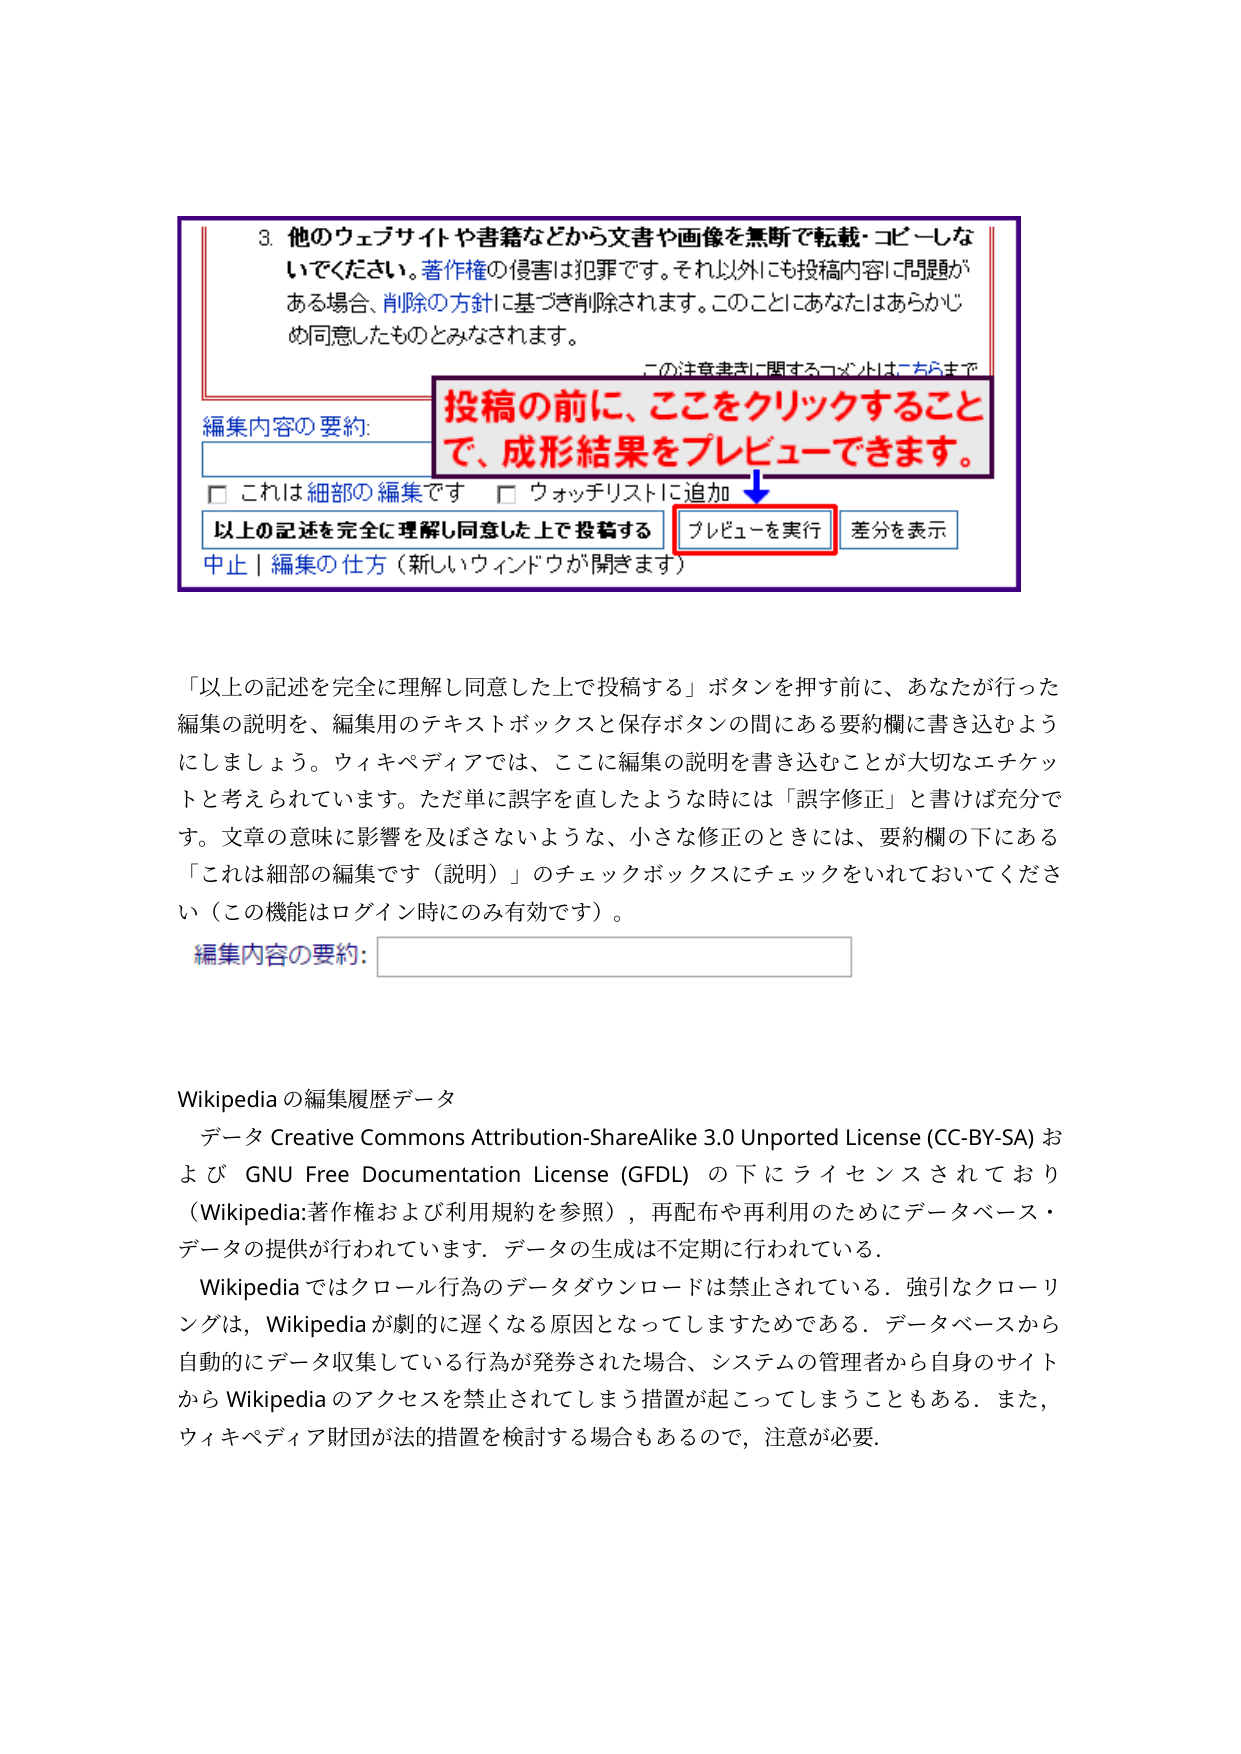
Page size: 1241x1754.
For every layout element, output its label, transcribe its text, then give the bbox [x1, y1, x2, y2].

text 「以上の記述を完全に理解し同意した上で投稿する」ボタンを押す前に、あなたが行った編集の説明を、編集用のテキストボックスと保存ボタンの間にある要約欄に書き込むようにしましょう。ウィキペディアでは、ここに編集の説明を書き込むことが大切なエチケットと考えられています。ただ単に誤字を直したような時には「誤字修正」と書けば充分です。文章の意味に影響を及ぼさないような、小さな修正のときには、要約欄の下にある「これは細部の編集です（説明）」のチェックボックスにチェックをいれておいてください（この機能はログイン時にのみ有効です）。 [177, 667, 1063, 929]
picture [177, 929, 868, 987]
text Wikipediaの編集履歴データ [177, 1079, 1063, 1117]
text Wikipediaではクロール行為のデータダウンロードは禁止されている．強引なクローリングは，Wikipediaが劇的に遅くなる原因となってしますためである．データベースから自動的にデータ収集している行為が発券された場合、システムの管理者から自身のサイトからWikipediaのアクセスを禁止されてしまう措置が起こってしまうこともある．また，ウィキペディア財団が法的措置を検討する場合もあるので，注意が必要． [177, 1267, 1063, 1454]
picture [177, 216, 1021, 592]
